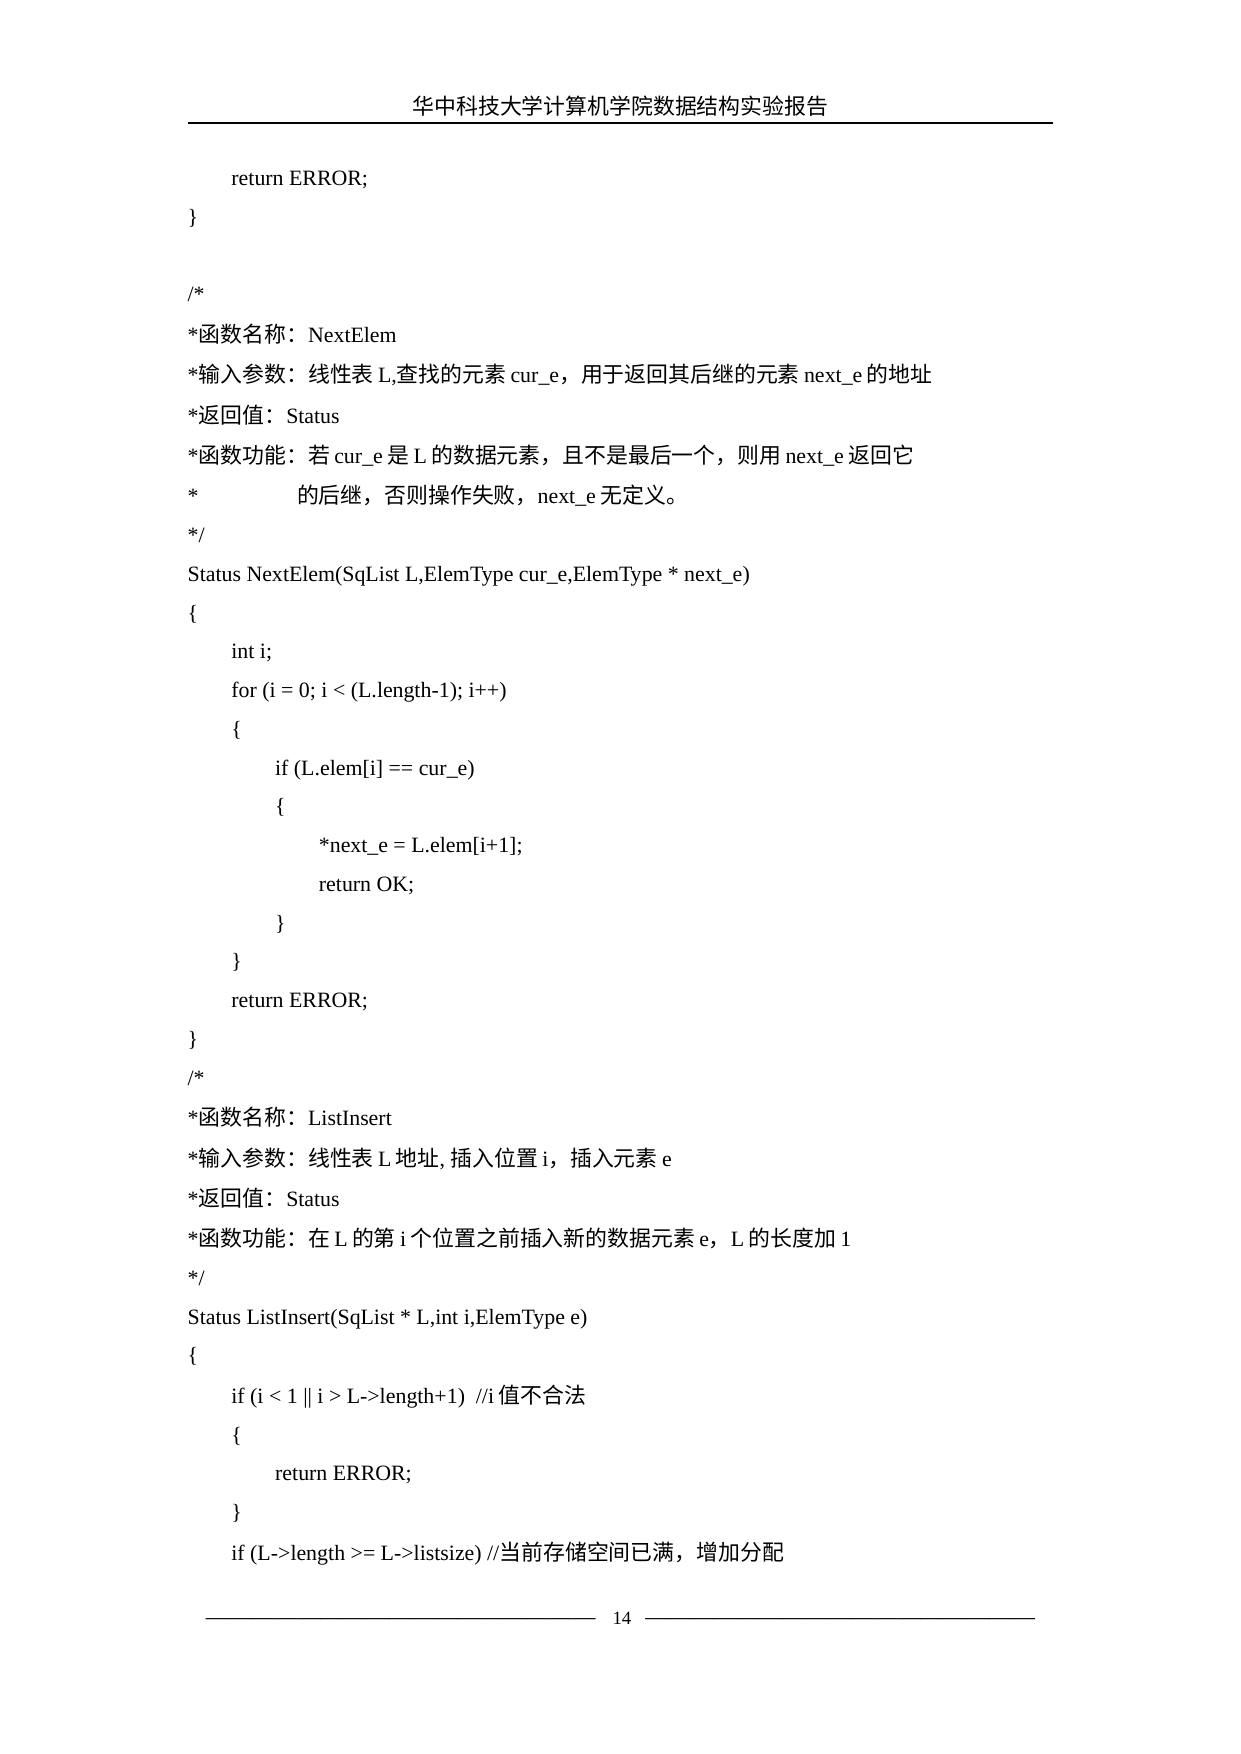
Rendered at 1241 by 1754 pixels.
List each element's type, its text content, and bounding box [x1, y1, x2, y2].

text { [187, 790, 1053, 822]
text *返回值：Status [187, 1181, 1053, 1213]
text *next_e = L.elem[i+1]; [187, 828, 1053, 861]
text return OK; [187, 867, 1053, 900]
text *输入参数：线性表L地址, 插入位置i，插入元素e [187, 1140, 1053, 1173]
text } [187, 906, 1053, 938]
text int i; [187, 635, 1053, 667]
text *函数功能：若cur_e是L的数据元素，且不是最后一个，则用next_e返回它 [187, 438, 1053, 470]
text { [187, 596, 1053, 628]
text *函数名称：NextElem [187, 316, 1053, 349]
text { [187, 1339, 1053, 1371]
text if (L.elem[i] == cur_e) [187, 751, 1053, 783]
text */ [187, 1261, 1053, 1294]
text /* [187, 278, 1053, 310]
text /* [187, 1061, 1053, 1093]
text *输入参数：线性表L,查找的元素cur_e，用于返回其后继的元素next_e的地址 [187, 357, 1053, 389]
text } [187, 1496, 1053, 1528]
text return ERROR; [187, 1457, 1053, 1489]
text for (i = 0; i < (L.length-1); i++) [187, 673, 1053, 706]
text *函数名称：ListInsert [187, 1100, 1053, 1132]
text if (i < 1 || i > L->length+1) //i值不合法 [187, 1378, 1053, 1410]
text if (L->length >= L->listsize) //当前存储空间已满，增加分配 [187, 1534, 1053, 1567]
text { [187, 712, 1053, 745]
text Status NextElem(SqList L,ElemType cur_e,ElemType * next_e) [187, 557, 1053, 590]
text */ [187, 518, 1053, 551]
text return ERROR; [187, 983, 1053, 1016]
text Status ListInsert(SqList * L,int i,ElemType e) [187, 1300, 1053, 1333]
text } [187, 945, 1053, 977]
text { [187, 1418, 1053, 1451]
text return ERROR; [187, 161, 1053, 194]
text * 的后继，否则操作失败，next_e无定义。 [187, 478, 1053, 511]
text } [187, 1022, 1053, 1055]
text *返回值：Status [187, 397, 1053, 430]
text } [187, 200, 1053, 233]
text *函数功能：在L的第i个位置之前插入新的数据元素e，L的长度加1 [187, 1221, 1053, 1253]
